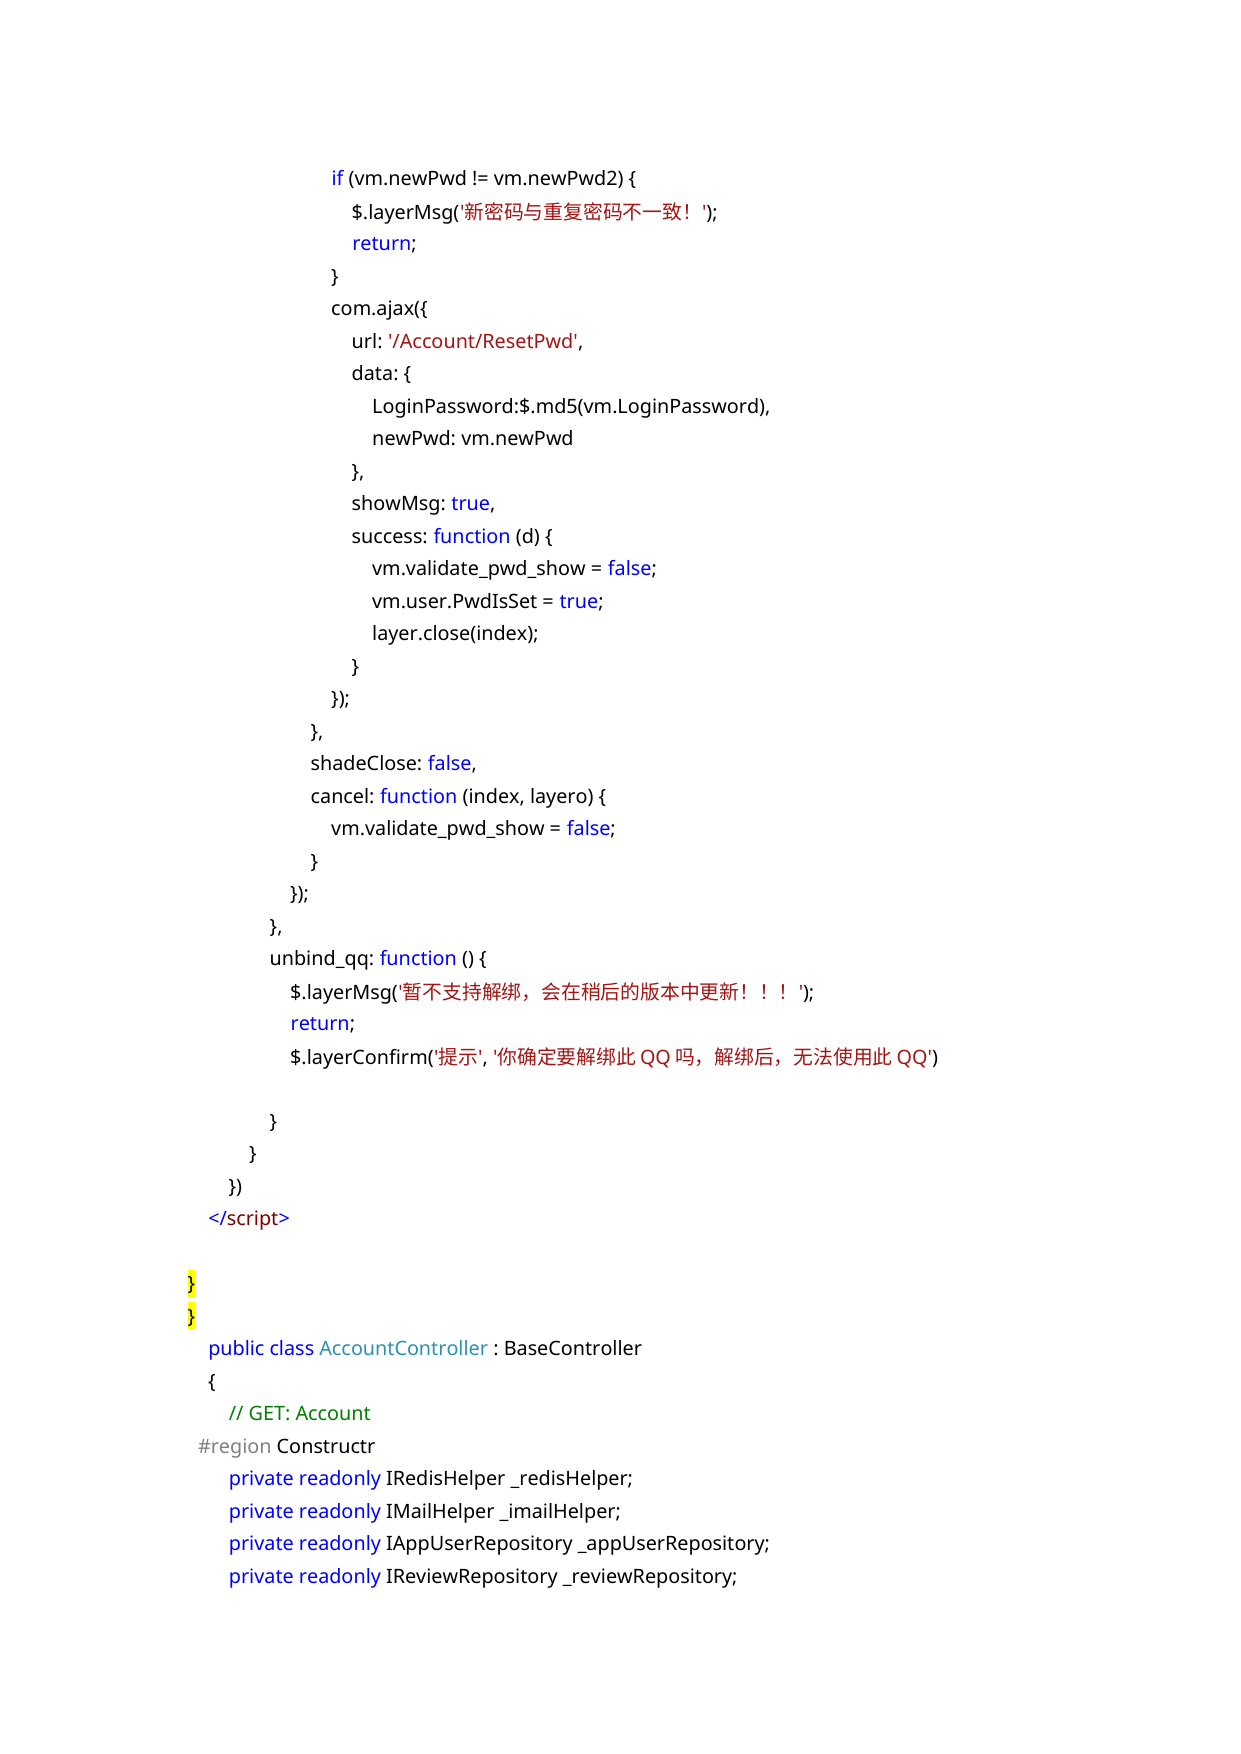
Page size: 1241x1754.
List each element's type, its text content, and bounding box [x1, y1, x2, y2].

text { [187, 1364, 1053, 1397]
text newPwd: vm.newPwd [187, 422, 1053, 454]
text } [187, 1137, 1053, 1169]
text data: { [187, 357, 1053, 389]
text $.layerConfirm('提示', '你确定要解绑此QQ吗，解绑后，无法使用此QQ') [187, 1039, 1053, 1072]
text LoginPassword:$.md5(vm.LoginPassword), [187, 389, 1053, 422]
text if (vm.newPwd != vm.newPwd2) { [187, 162, 1053, 194]
text return; [187, 1007, 1053, 1039]
text vm.validate_pwd_show = false; [187, 812, 1053, 844]
text }) [187, 1169, 1053, 1202]
text return; [187, 227, 1053, 259]
text com.ajax({ [187, 292, 1053, 324]
text } [187, 649, 1053, 682]
text shadeClose: false, [187, 747, 1053, 779]
text } [187, 844, 1053, 877]
text } [187, 259, 1053, 292]
text private readonly IReviewRepository _reviewRepository; [187, 1559, 1053, 1592]
text cancel: function (index, layero) { [187, 779, 1053, 812]
text success: function (d) { [187, 519, 1053, 552]
text }, [187, 909, 1053, 942]
text // GET: Account [187, 1397, 1053, 1429]
text #region Constructr [187, 1429, 1053, 1462]
text vm.validate_pwd_show = false; [187, 552, 1053, 584]
text } [187, 1299, 1053, 1332]
text public class AccountController : BaseController [187, 1332, 1053, 1364]
text </script> [187, 1202, 1053, 1234]
text unbind_qq: function () { [187, 942, 1053, 974]
text } [187, 1104, 1053, 1137]
text private readonly IAppUserRepository _appUserRepository; [187, 1527, 1053, 1559]
text private readonly IMailHelper _imailHelper; [187, 1494, 1053, 1527]
text }); [187, 877, 1053, 909]
text }, [187, 454, 1053, 487]
text }, [187, 714, 1053, 747]
text } [187, 1267, 1053, 1299]
text showMsg: true, [187, 487, 1053, 519]
text layer.close(index); [187, 617, 1053, 649]
text $.layerMsg('新密码与重复密码不一致！'); [187, 194, 1053, 227]
text url: '/Account/ResetPwd', [187, 324, 1053, 357]
text private readonly IRedisHelper _redisHelper; [187, 1462, 1053, 1494]
text }); [187, 682, 1053, 714]
text $.layerMsg('暂不支持解绑，会在稍后的版本中更新！！！'); [187, 974, 1053, 1007]
text vm.user.PwdIsSet = true; [187, 584, 1053, 617]
